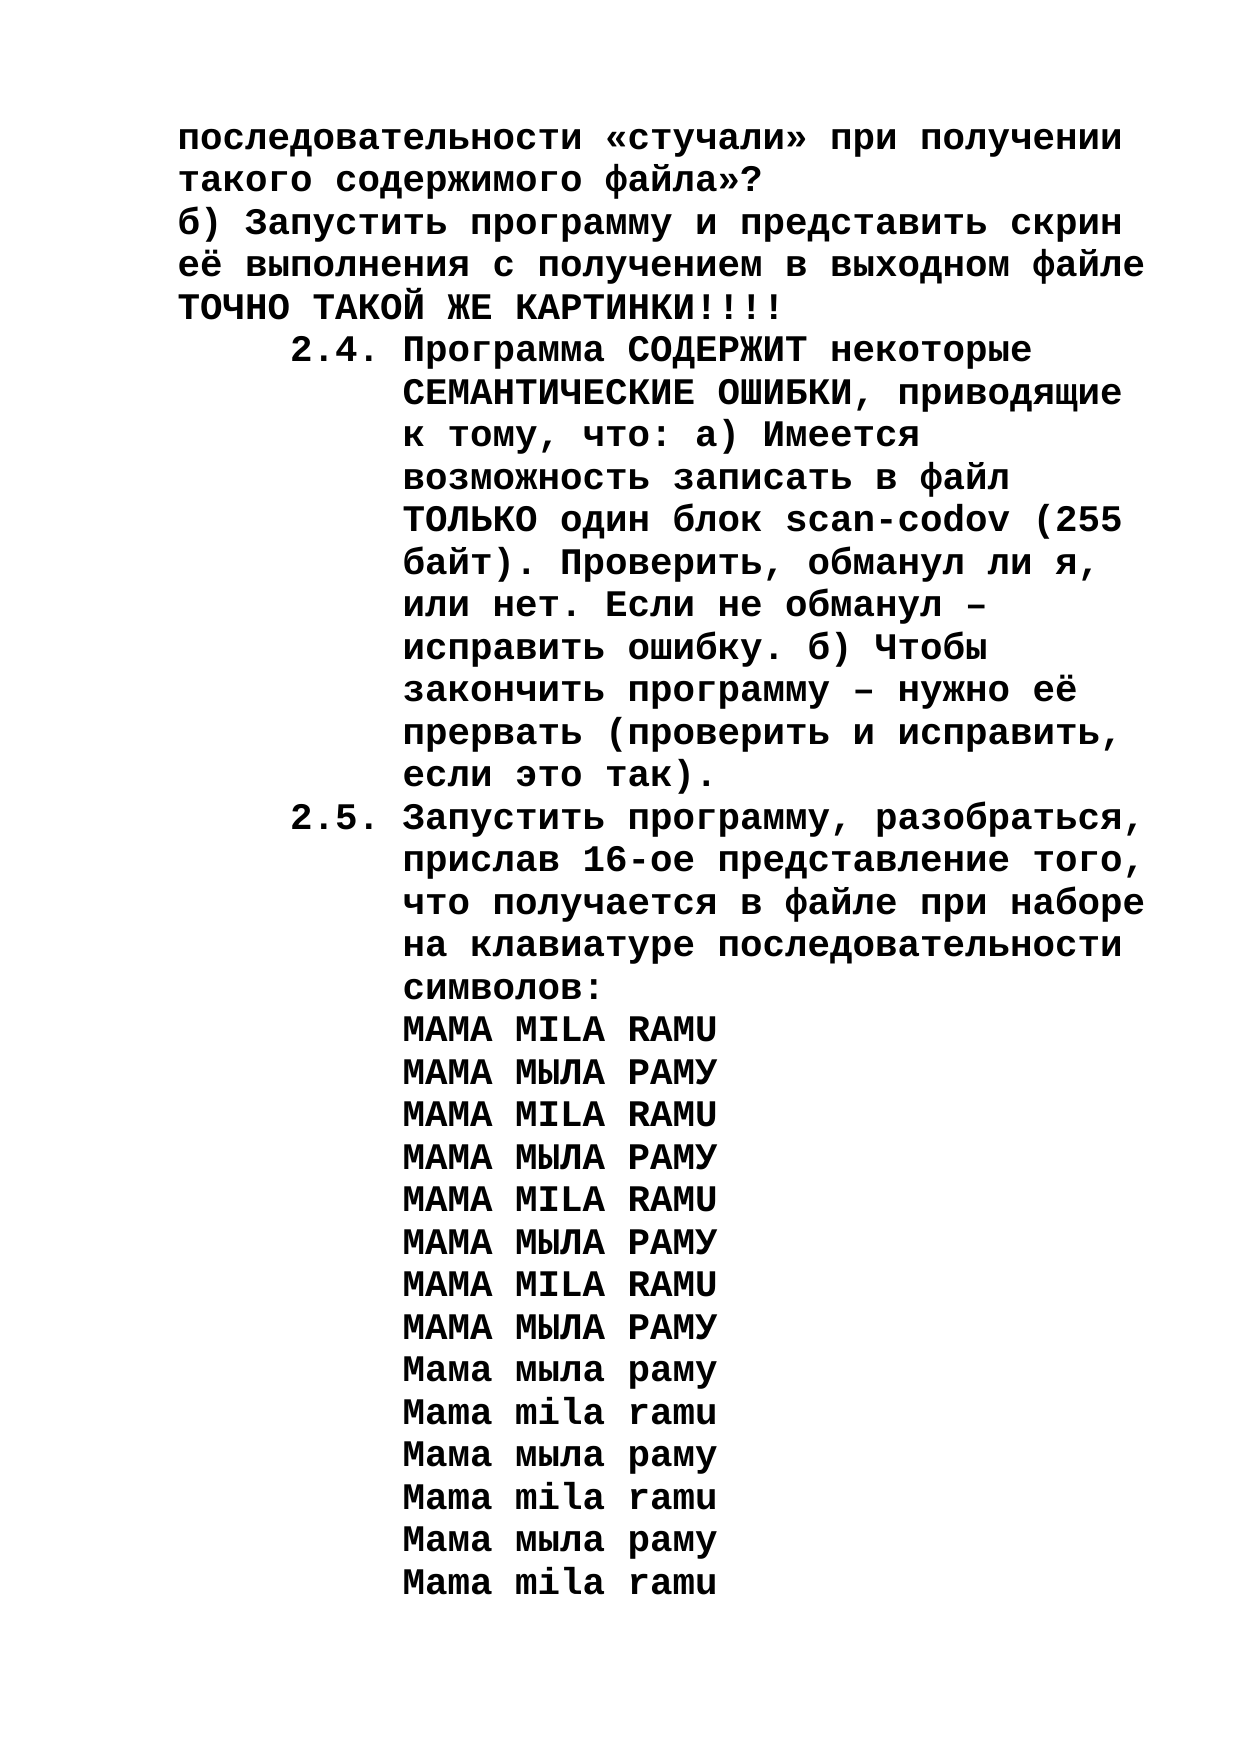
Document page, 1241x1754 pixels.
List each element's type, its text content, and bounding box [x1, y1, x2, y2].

list MAMA MILA RAMU [402, 1266, 1152, 1308]
list Запустить программу, разобраться, прислав 16-ое представление того, что получается в файле при наборе на клавиатуре последовательности символов: [290, 798, 1152, 1011]
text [177, 118, 1152, 203]
list MAMA MILA RAMU [402, 1011, 1152, 1053]
list Мама мыла раму [402, 1521, 1152, 1563]
list МАМА МЫЛА РАМУ [402, 1308, 1152, 1351]
list Mama mila ramu [402, 1563, 1152, 1606]
list МАМА МЫЛА РАМУ [402, 1138, 1152, 1181]
text б) Запустить программу и представить скрин её выполнения с получением в выходном файле ТОЧНО ТАКОЙ ЖЕ КАРТИНКИ!!!! [177, 203, 1152, 331]
list МАМА МЫЛА РАМУ [402, 1053, 1152, 1096]
list Mama mila ramu [402, 1393, 1152, 1436]
list Mama mila ramu [402, 1478, 1152, 1521]
list Мама мыла раму [402, 1351, 1152, 1393]
list Мама мыла раму [402, 1436, 1152, 1478]
list MAMA MILA RAMU [402, 1181, 1152, 1223]
list Программа СОДЕРЖИТ некоторые СЕМАНТИЧЕСКИЕ ОШИБКИ, приводящие к тому, что: а) Имеется возможность записать в файл ТОЛЬКО один блок scan-codov (255 байт). Проверить, обманул ли я, или нет. Если не обманул – исправить ошибку. б) Чтобы закончить программу – нужно её прервать (проверить и исправить, если это так). [290, 331, 1152, 798]
list МАМА МЫЛА РАМУ [402, 1223, 1152, 1266]
list MAMA MILA RAMU [402, 1096, 1152, 1138]
